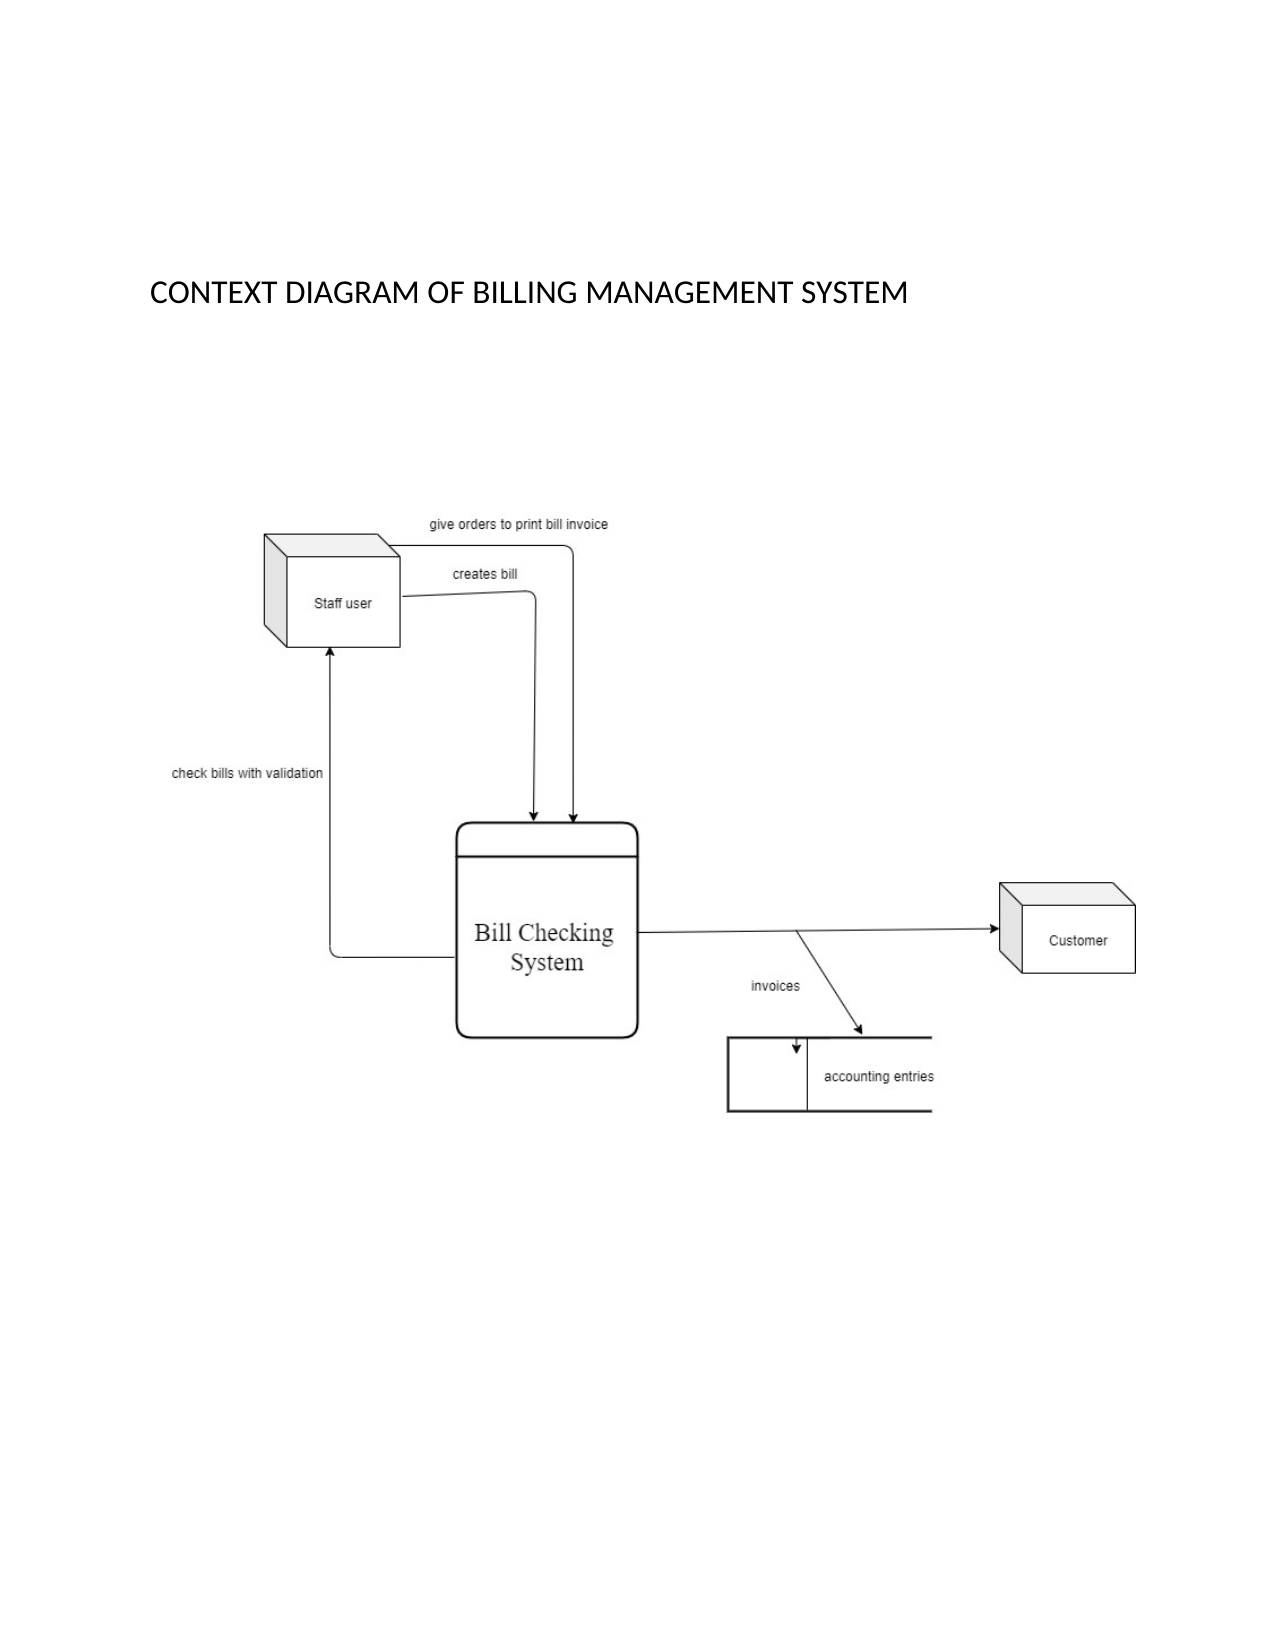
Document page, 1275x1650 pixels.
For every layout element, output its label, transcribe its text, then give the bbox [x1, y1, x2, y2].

text CONTEXT DIAGRAM OF BILLING MANAGEMENT SYSTEM [150, 271, 1125, 312]
picture [162, 511, 1136, 1113]
